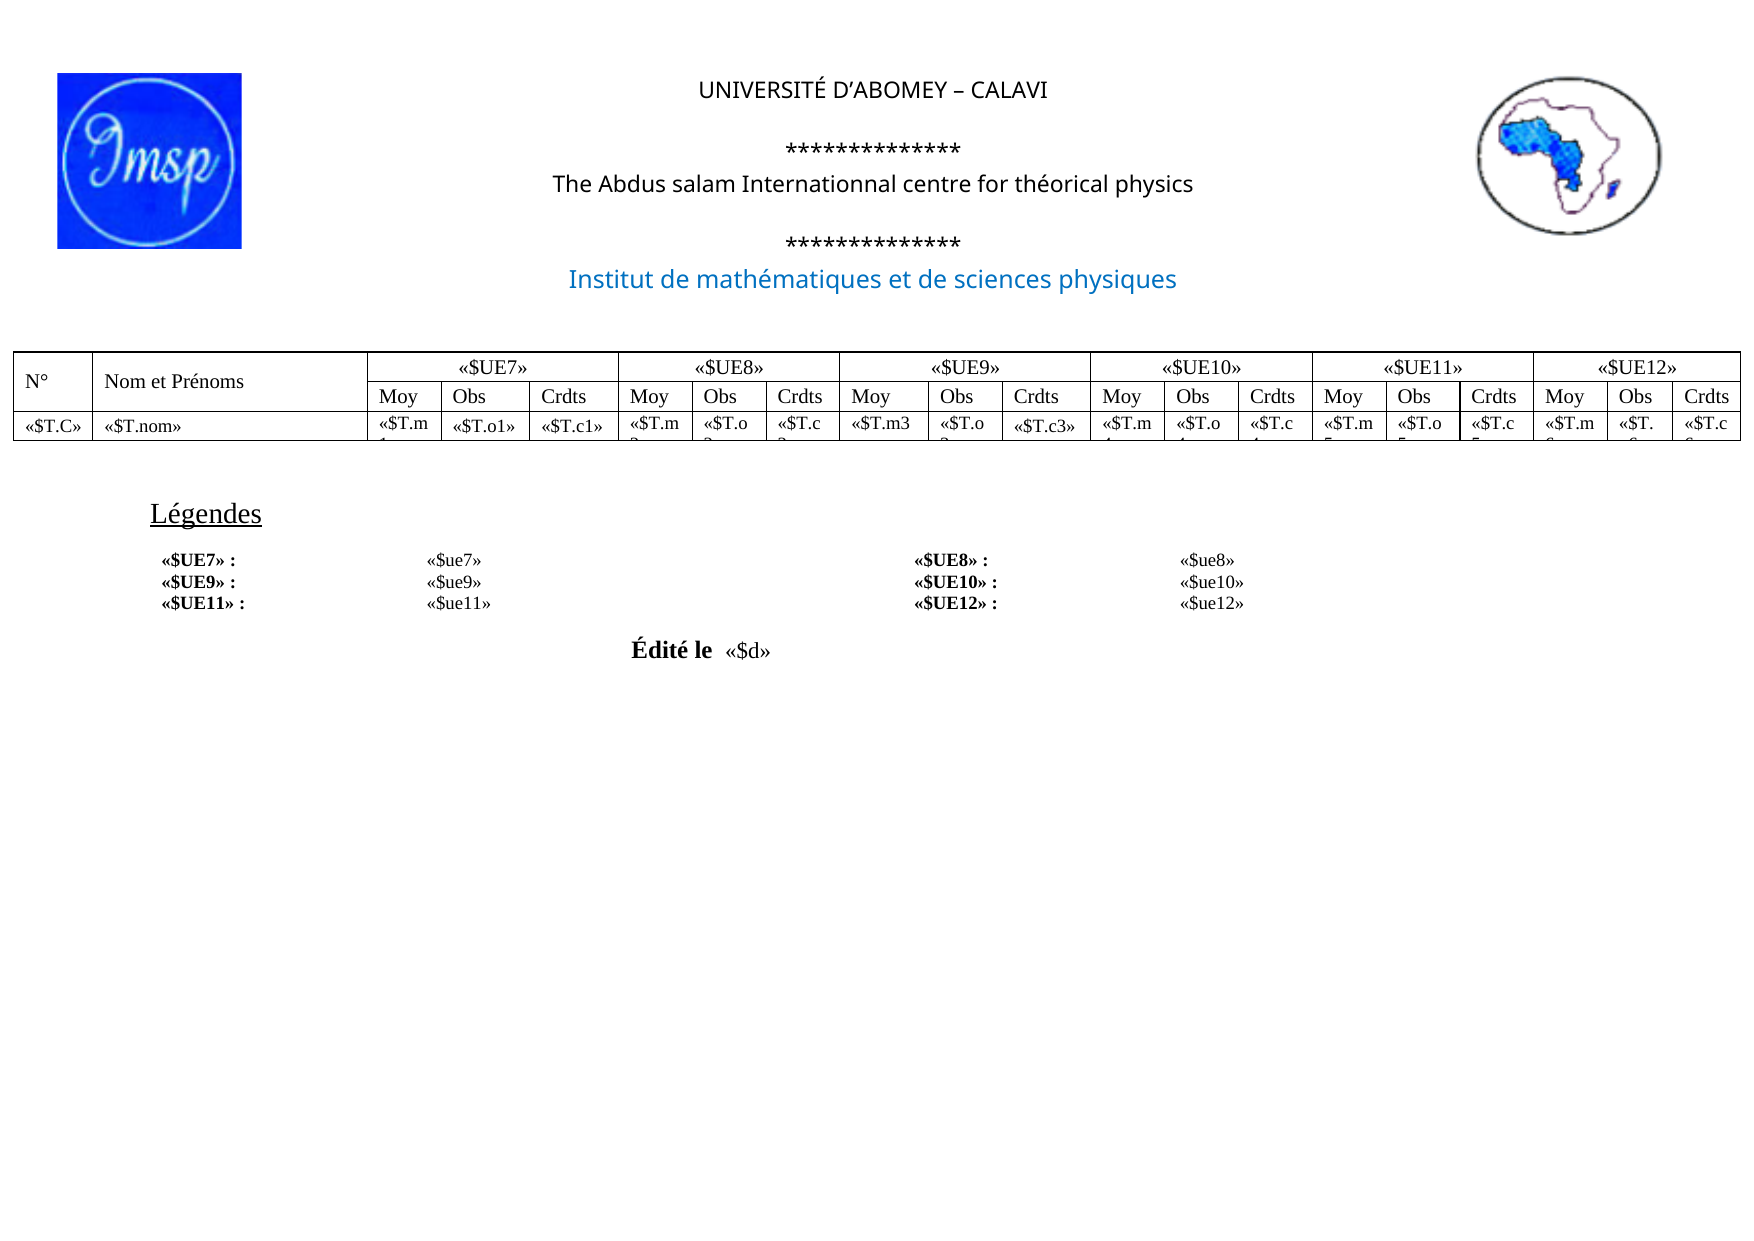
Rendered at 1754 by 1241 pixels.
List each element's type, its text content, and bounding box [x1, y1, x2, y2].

table_cell Moy [1534, 382, 1607, 411]
table_cell Crdts [530, 382, 618, 411]
table_cell «$T.o2» [693, 412, 766, 440]
table_header «$UE7» [368, 353, 618, 381]
table_cell «$T.c5» [1461, 412, 1533, 440]
table_cell «$T.c3» [1003, 412, 1090, 440]
table_cell «$T.c2» [767, 412, 839, 440]
table_cell «$T.o1» [442, 412, 529, 440]
table_cell «$UE11» : [150, 592, 415, 635]
table_header «$UE10» [1091, 353, 1312, 381]
table_cell «$UE12» : [903, 592, 1168, 635]
table_cell «$ue9» [415, 571, 903, 592]
table_cell «$T.c1» [530, 412, 618, 440]
picture [57, 73, 242, 249]
table_cell Obs [1387, 382, 1459, 411]
table_cell Crdts [1239, 382, 1312, 411]
table_header «$UE8» : [903, 549, 1168, 571]
table_cell «$UE9» : [150, 571, 415, 592]
table_header «$UE12» [1534, 353, 1740, 381]
table_cell Crdts [1461, 382, 1533, 411]
table_header Nom et Prénoms [93, 353, 367, 411]
table_cell «$T.o3» [929, 412, 1002, 440]
table_cell Obs [1165, 382, 1238, 411]
table_cell «$ue10» [1168, 571, 1685, 592]
table_cell Moy [1313, 382, 1386, 411]
table_header «$UE8» [619, 353, 839, 381]
table_cell «$T.C» [14, 412, 92, 440]
picture [1475, 73, 1671, 249]
table_header «$UE9» [840, 353, 1090, 381]
table_cell Crdts [767, 382, 839, 411]
table_cell Moy [1091, 382, 1164, 411]
table_cell «$UE10» : [903, 571, 1168, 592]
table_cell «$T.m3» [840, 412, 928, 440]
table_cell Obs [693, 382, 766, 411]
table_cell «$T.o6» [1608, 412, 1672, 440]
table_cell Crdts [1673, 382, 1740, 411]
table_cell «$T.o5» [1387, 412, 1459, 440]
table_cell Moy [368, 382, 441, 411]
table_cell «$T.c4» [1239, 412, 1312, 440]
table_cell «$T.c6» [1673, 412, 1740, 440]
text Édité le «$d» [150, 635, 1604, 664]
table_cell «$T.m5» [1313, 412, 1386, 440]
table_cell «$ue11» [415, 592, 903, 635]
table_cell Moy [619, 382, 692, 411]
table_header «$ue8» [1168, 549, 1685, 571]
table_cell «$T.o4» [1165, 412, 1238, 440]
table_cell «$T.nom» [93, 412, 367, 440]
table_cell «$T.m2» [619, 412, 692, 440]
table_cell Obs [929, 382, 1002, 411]
table_cell Obs [442, 382, 529, 411]
table_cell «$T.m1» [368, 412, 441, 440]
table_cell Obs [1608, 382, 1672, 411]
table_cell «$T.m6» [1534, 412, 1607, 440]
text Légendes [150, 496, 1604, 530]
table_cell «$T.m4» [1091, 412, 1164, 440]
table_cell Crdts [1003, 382, 1090, 411]
table_header «$UE7» : [150, 549, 415, 571]
table_cell Moy [840, 382, 928, 411]
table_cell «$ue12» [1168, 592, 1685, 635]
table_header N° [14, 353, 92, 411]
table_header «$UE11» [1313, 353, 1533, 381]
table_header «$ue7» [415, 549, 903, 571]
